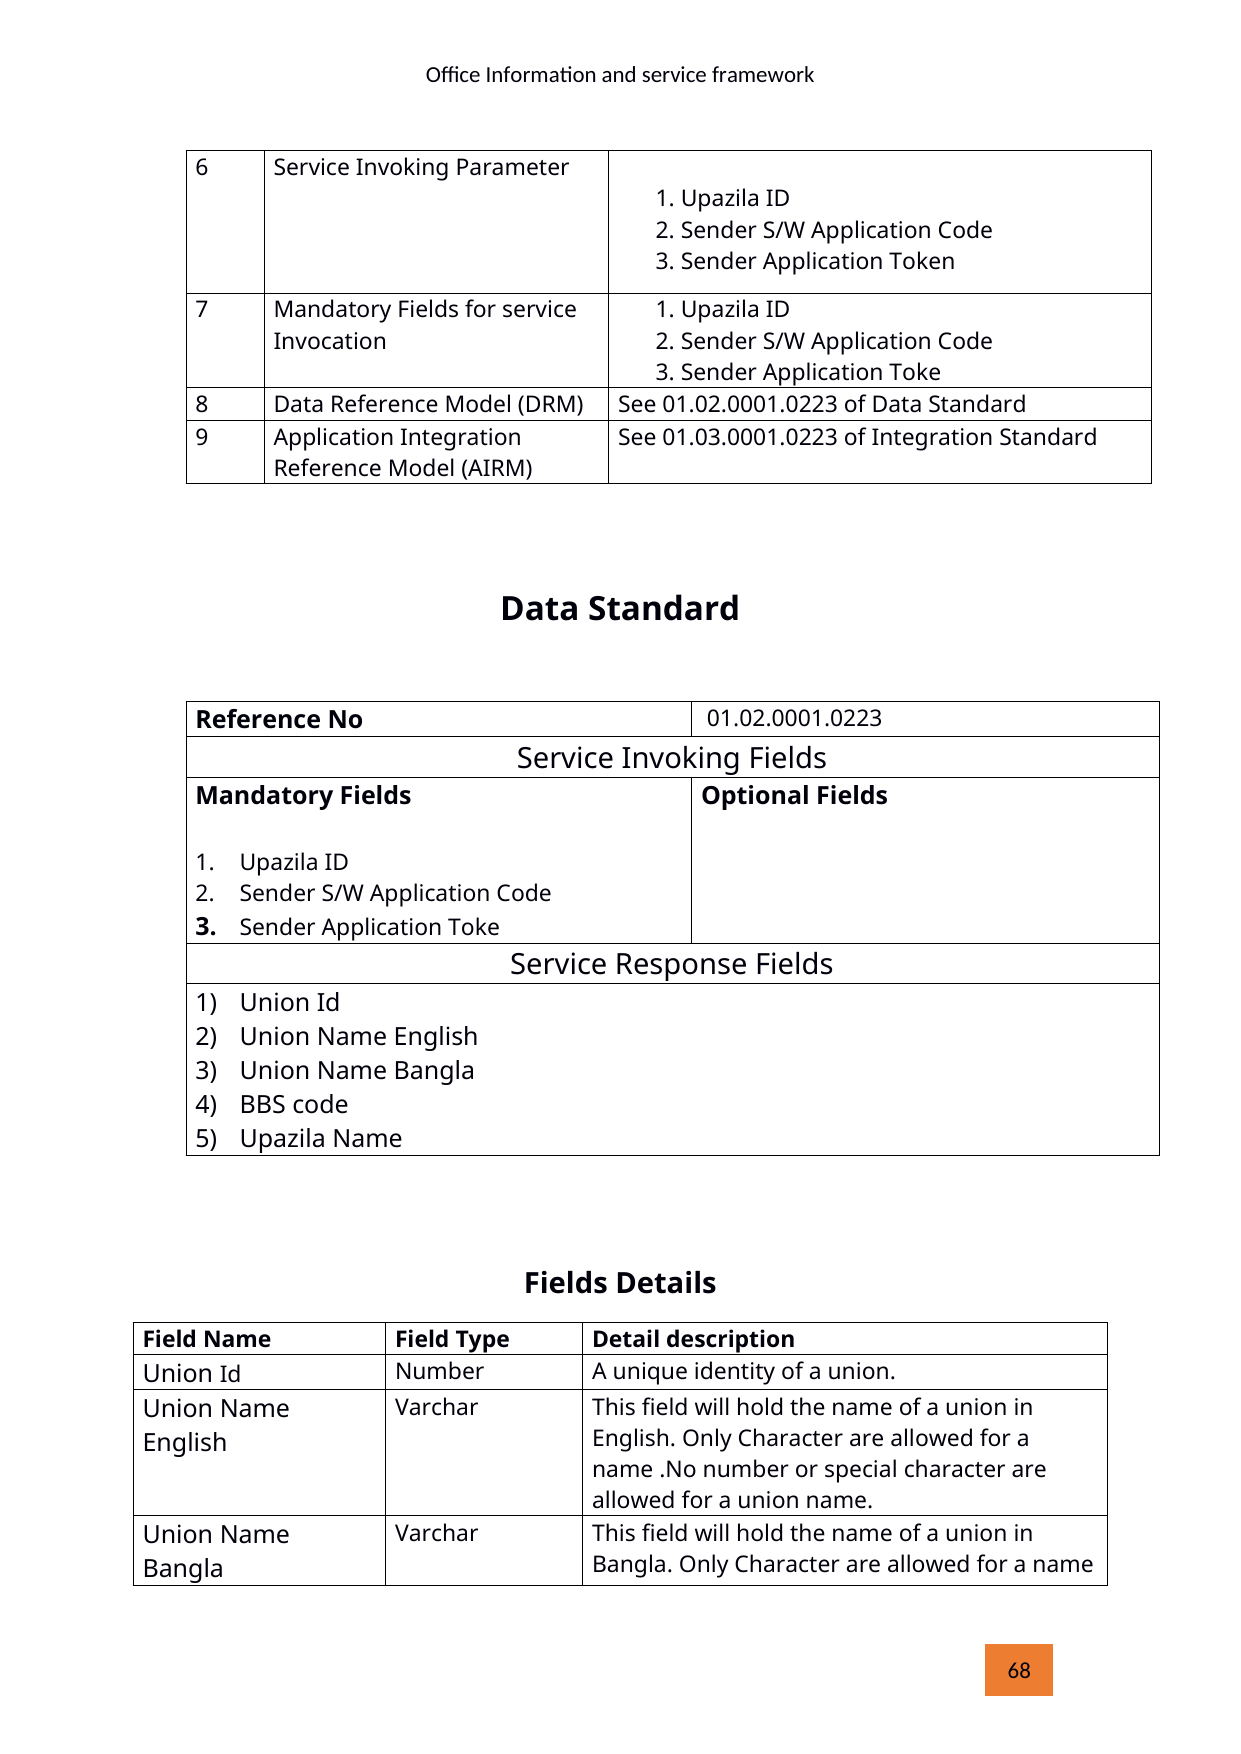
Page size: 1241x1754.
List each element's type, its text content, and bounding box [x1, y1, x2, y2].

table_cell Optional Fields [692, 778, 1159, 942]
table_cell Union Id [134, 1355, 385, 1389]
table_cell Service Invoking Fields [187, 737, 1159, 777]
table_header Field Type [386, 1323, 582, 1354]
table_cell Upazila ID Sender S/W Application Code Sender Application Token [609, 151, 1151, 292]
table_cell Union Name Bangla [134, 1516, 385, 1584]
table_cell Mandatory Fields for service Invocation [265, 294, 608, 387]
table_cell 8 [187, 388, 264, 419]
table_header Field Name [134, 1323, 385, 1354]
table_header 01.02.0001.0223 [692, 702, 1159, 736]
table_cell See 01.03.0001.0223 of Integration Standard [609, 421, 1151, 483]
table_cell Varchar [386, 1516, 582, 1584]
text Fields Details [187, 1262, 1053, 1302]
table_cell Union Id Union Name English Union Name Bangla BBS code Upazila Name [187, 984, 1159, 1154]
table_cell Service Response Fields [187, 944, 1159, 983]
table_cell 9 [187, 421, 264, 483]
table_header Detail description [583, 1323, 1107, 1354]
table_cell Union Name English [134, 1390, 385, 1515]
text Data Standard [187, 585, 1053, 630]
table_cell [583, 1516, 1107, 1584]
table_cell Upazila ID Sender S/W Application Code Sender Application Toke [609, 294, 1151, 387]
table_cell Varchar [386, 1390, 582, 1515]
table_cell Mandatory Fields Upazila ID Sender S/W Application Code Sender Application Toke [187, 778, 691, 942]
table_cell See 01.02.0001.0223 of Data Standard [609, 388, 1151, 419]
table_cell Number [386, 1355, 582, 1389]
table_cell 7 [187, 294, 264, 387]
table_cell Application Integration Reference Model (AIRM) [265, 421, 608, 483]
table_cell 6 [187, 151, 264, 292]
table_cell Data Reference Model (DRM) [265, 388, 608, 419]
table_cell This field will hold the name of a union in English. Only Character are allowed for a name .No number or special character are allowed for a union name. [583, 1390, 1107, 1515]
table_cell A unique identity of a union. [583, 1355, 1107, 1389]
table_header Reference No [187, 702, 691, 736]
table_cell Service Invoking Parameter [265, 151, 608, 292]
